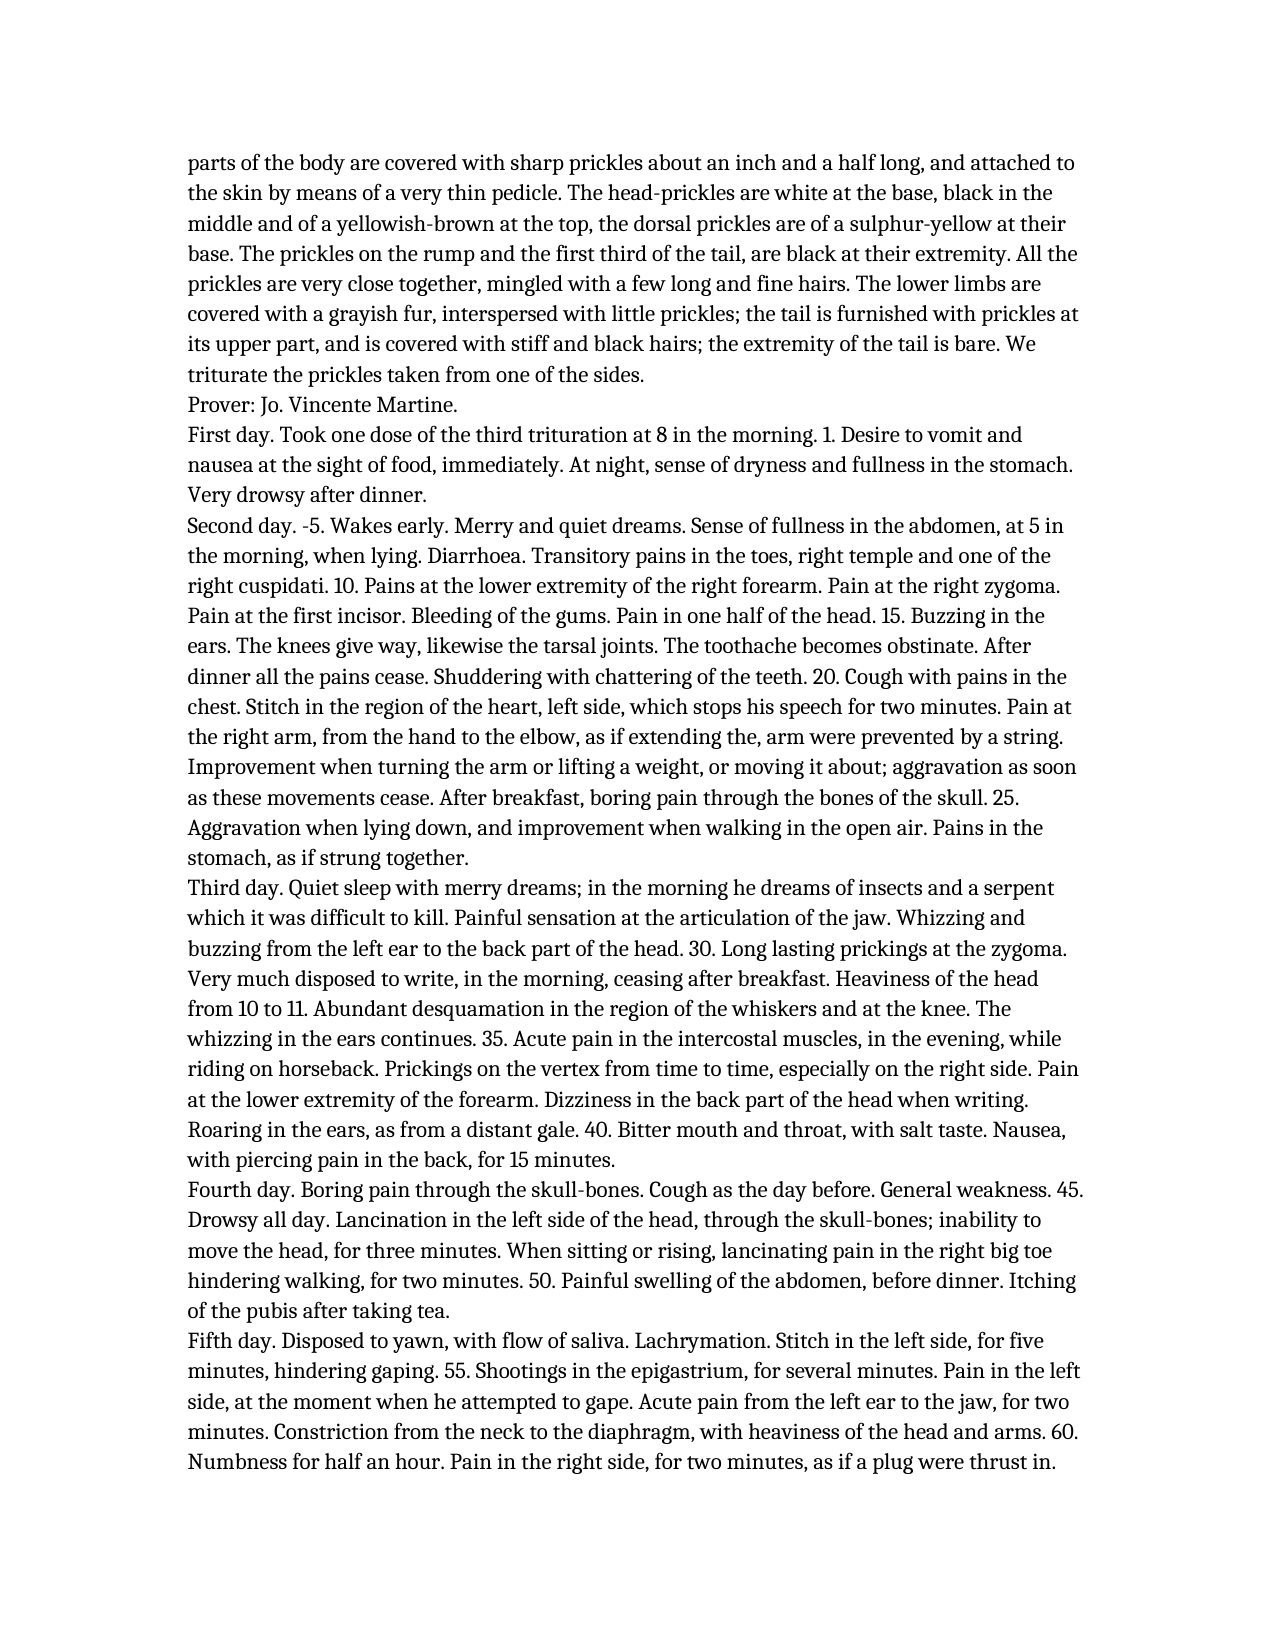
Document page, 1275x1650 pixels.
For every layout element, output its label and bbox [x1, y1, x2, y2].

text [187, 150, 1087, 1475]
